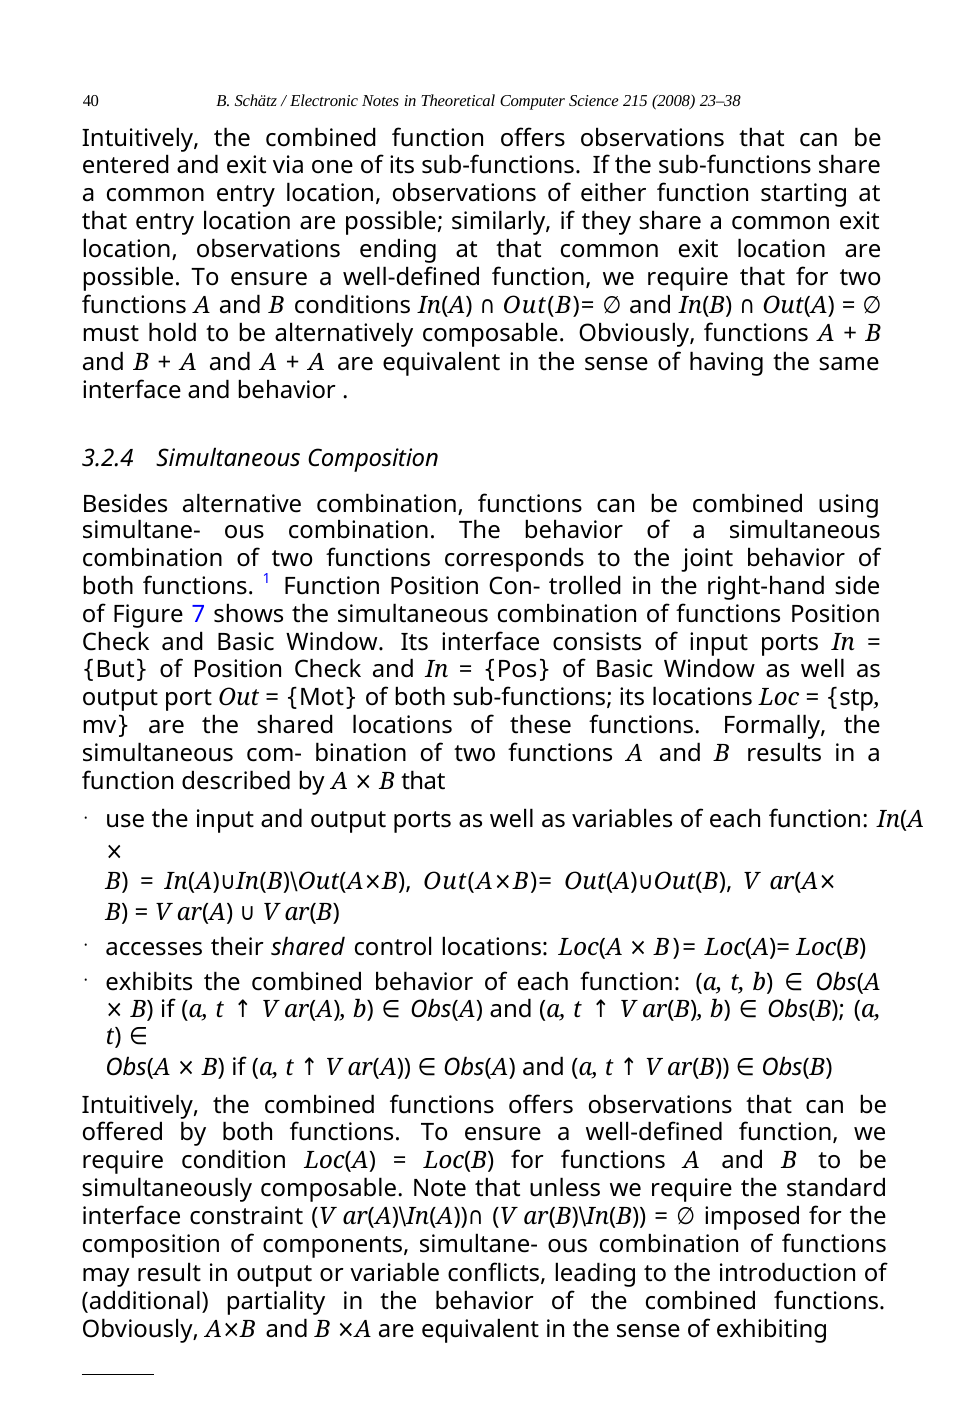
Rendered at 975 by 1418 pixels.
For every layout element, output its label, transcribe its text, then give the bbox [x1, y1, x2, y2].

list Simultaneous Composition [82, 441, 925, 474]
list accesses their shared control locations: Loc(A × B)= Loc(A)= Loc(B) [84, 929, 925, 962]
list exhibits the combined behavior of each function: (a, t, b) ∈ Obs(A × B) if (a, t ↑ V ar(A), b) ∈ Obs(A) and (a, t ↑ V ar(B), b) ∈ Obs(B); (a, t) ∈ [84, 968, 881, 1052]
text B) = In(A)∪In(B)\Out(A×B), Out(A×B)= Out(A)∪Out(B), V ar(A× [105, 866, 925, 895]
text B) = V ar(A) ∪ V ar(B) [105, 895, 925, 927]
text Obs(A × B) if (a, t ↑ V ar(A)) ∈ Obs(A) and (a, t ↑ V ar(B)) ∈ Obs(B) [105, 1052, 925, 1082]
text Intuitively, the combined functions offers observations that can be offered by both functions. To ensure a well-defined function, we require condition Loc(A) = Loc(B) for functions A and B to be simultaneously composable. Note that unless we require the standard interface constraint (V ar(A)\In(A))∩ (V ar(B)\In(B)) = ∅ imposed for the composition of components, simultane- ous combination of functions may result in output or variable conflicts, leading to the introduction of (additional) partiality in the behavior of the combined functions. Obviously, A×B and B ×A are equivalent in the sense of exhibiting [81, 1091, 887, 1344]
text Intuitively, the combined function offers observations that can be entered and exit via one of its sub-functions. If the sub-functions share a common entry location, observations of either function starting at that entry location are possible; similarly, if they share a common exit location, observations ending at that common exit location are possible. To ensure a well-defined function, we require that for two functions A and B conditions In(A) ∩ Out(B)= ∅ and In(B) ∩ Out(A) = ∅ must hold to be alternatively composable. Obviously, functions A + B and B + A and A + A are equivalent in the sense of having the same interface and behavior . [82, 124, 881, 405]
text Besides alternative combination, functions can be combined using simultane- ous combination. The behavior of a simultaneous combination of two functions corresponds to the joint behavior of both functions. 1 Function Position Con- trolled in the right-hand side of Figure 7 shows the simultaneous combination of functions Position Check and Basic Window. Its interface consists of input ports In = {But} of Position Check and In = {Pos} of Basic Window as well as output port Out = {Mot} of both sub-functions; its locations Loc = {stp, mv} are the shared locations of these functions. Formally, the simultaneous com- bination of two functions A and B results in a function described by A × B that [82, 490, 881, 796]
list use the input and output ports as well as variables of each function: In(A × [84, 803, 925, 866]
